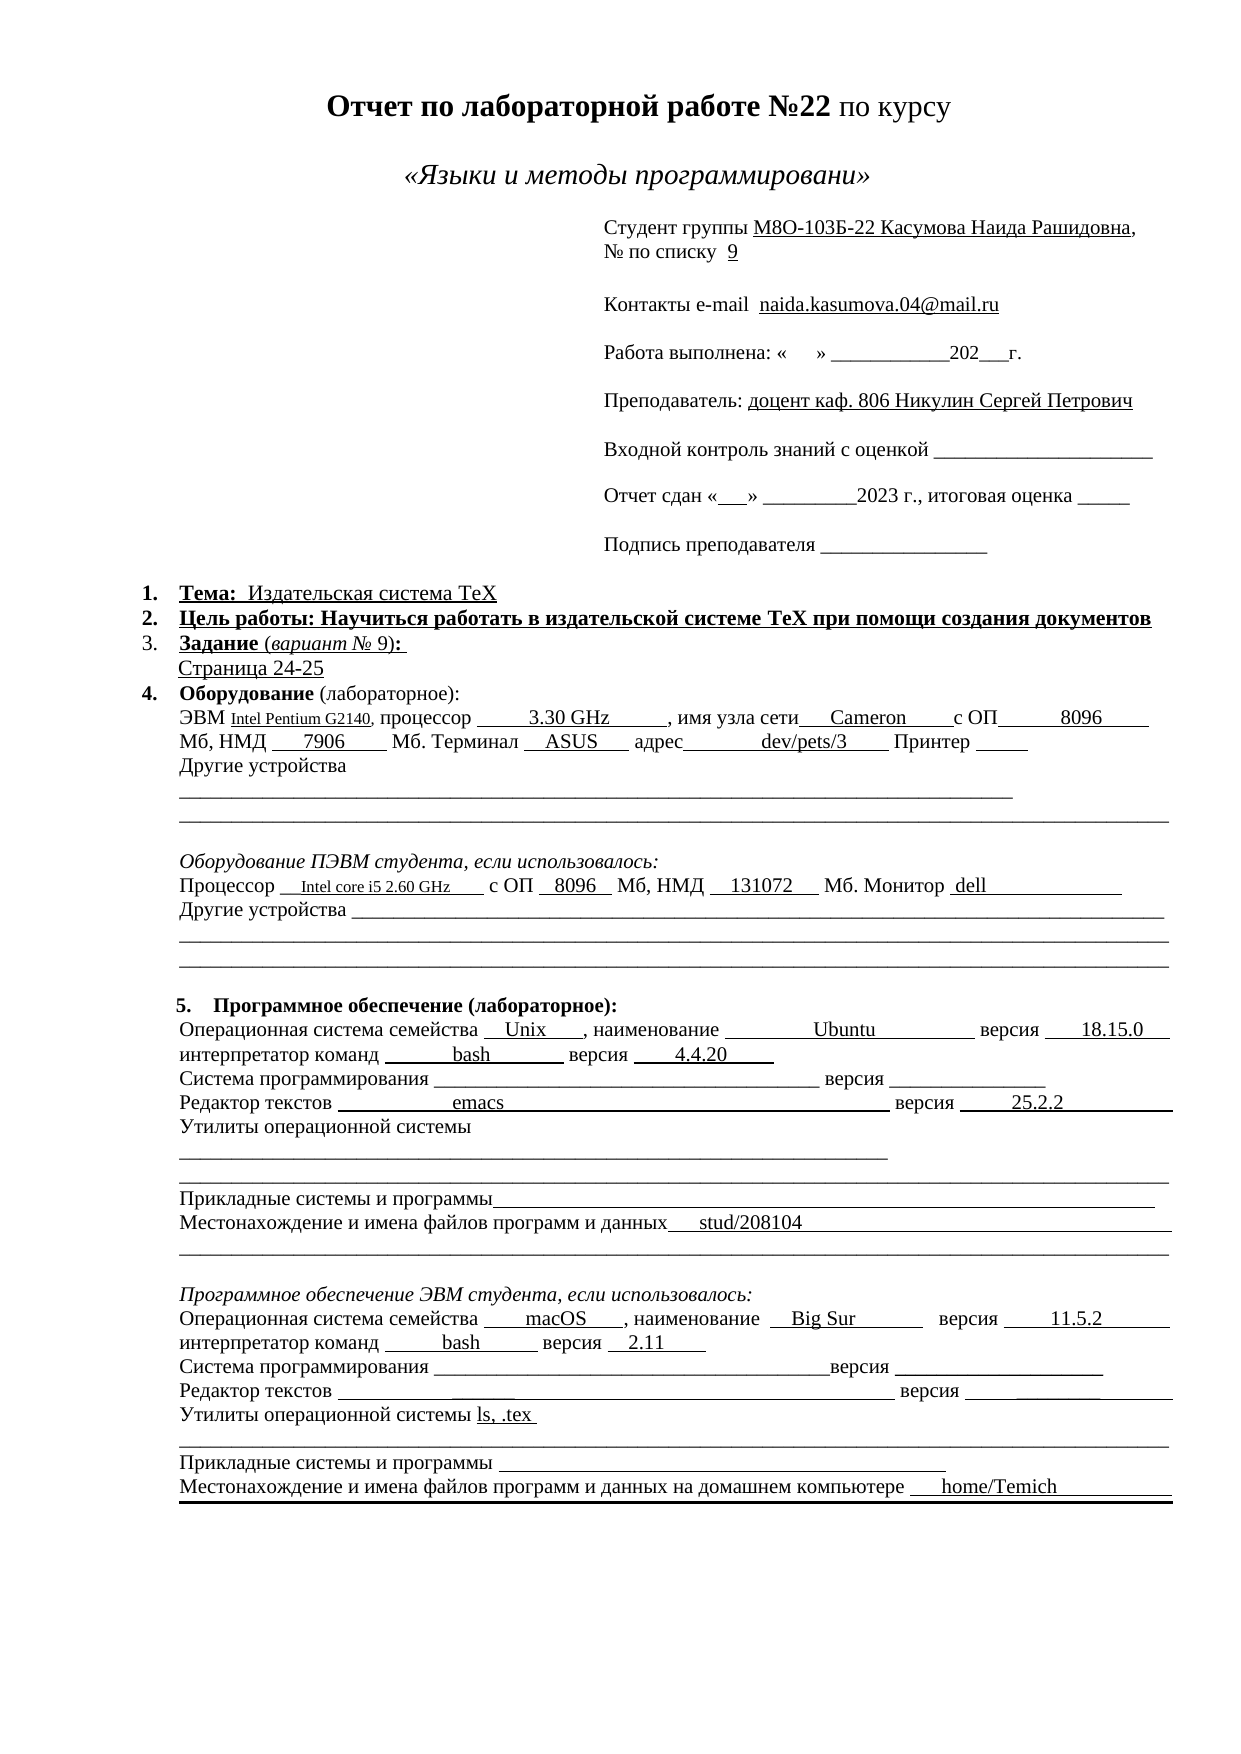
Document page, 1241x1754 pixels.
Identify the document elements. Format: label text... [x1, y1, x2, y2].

text Местонахождение и имена файлов программ и данных stud/208104 [179, 1210, 1173, 1234]
text Страница 24-25 [178, 655, 1173, 681]
text Входной контроль знаний с оценкой _____________________ [603, 436, 1173, 461]
list Тема: Издательская система TeX [142, 580, 1173, 605]
text Работа выполнена: « » ____________202___г. [603, 340, 1173, 364]
list Оборудование (лабораторное): [142, 681, 1173, 705]
text интерпретатор команд bash версия 4.4.20 [179, 1041, 1173, 1066]
text интерпретатор команд bash версия 2.11 [179, 1330, 1173, 1354]
text Контакты e-mail naida.kasumova.04@mail.ru [603, 292, 1173, 316]
text Редактор текстов emacs версия 25.2.2 [179, 1089, 1173, 1114]
list Цель работы: Научиться работать в издательской системе TeX при помощи создания документов [142, 605, 1173, 630]
text Другие устройства ________________________________________________________________________________ [179, 753, 1173, 801]
text _______________________________________________________________________________________________ [179, 1162, 1173, 1186]
text Подпись преподавателя ________________ [603, 532, 1173, 556]
text _______________________________________________________________________________________________ [179, 1426, 1173, 1450]
text Оборудование ПЭВМ студента, если использовалось: [179, 849, 1173, 873]
text Процессор __Intel core i5 2.60 GHz с ОП 8096 Мб, НМД 131072 Мб. Монитор dell [179, 873, 1173, 897]
text Система программирования _____________________________________ версия _______________ [179, 1066, 1173, 1089]
text Преподаватель: доцент каф. 806 Никулин Сергей Петрович [603, 388, 1173, 412]
text Местонахождение и имена файлов программ и данных на домашнем компьютере home/Temich [179, 1474, 1173, 1501]
text Программное обеспечение ЭВМ студента, если использовалось: [179, 1282, 1173, 1306]
text Отчет сдан « » _________2023 г., итоговая оценка _____ [603, 483, 1173, 507]
text Операционная система семейства macOS , наименование Big Sur версия 11.5.2 [179, 1306, 1173, 1330]
text ЭВМ Intel Pentium G2140, процессор 3.30 GHz , имя узла сети Cameron с ОП 8096 Мб, НМД 7906 Мб. Терминал ASUS адрес dev/pets/3 Принтер [179, 705, 1173, 753]
text Другие устройства ______________________________________________________________________________ [179, 897, 1173, 921]
text ______________________________________________________________________________________________________________________________________________________________________________________________ [179, 921, 1173, 969]
text № по списку 9 [603, 239, 1173, 263]
text Прикладные системы и программы [179, 1186, 1173, 1210]
text Прикладные системы и программы [179, 1450, 1173, 1474]
text Система программирования ______________________________________версия ____________________ [179, 1354, 1173, 1378]
text Утилиты операционной системы ____________________________________________________________________ [179, 1114, 1173, 1162]
text Редактор текстов ______ версия ________ Утилиты операционной системы ls, .tex [179, 1378, 1173, 1426]
text _______________________________________________________________________________________________ [179, 801, 1173, 825]
text Операционная система семейства Unix , наименование Ubuntu версия 18.15.0 [179, 1017, 1173, 1041]
text _______________________________________________________________________________________________ [179, 1234, 1173, 1258]
text Студент группы М8О-103Б-22 Касумова Наида Рашидовна, [603, 215, 1173, 239]
text Отчет по лабораторной работе №22 по курсу [104, 87, 1173, 123]
list Программное обеспечение (лабораторное): [176, 993, 1173, 1017]
list Задание (вариант № 9): [142, 630, 1173, 655]
text «Языки и методы программировани» [104, 157, 1173, 191]
